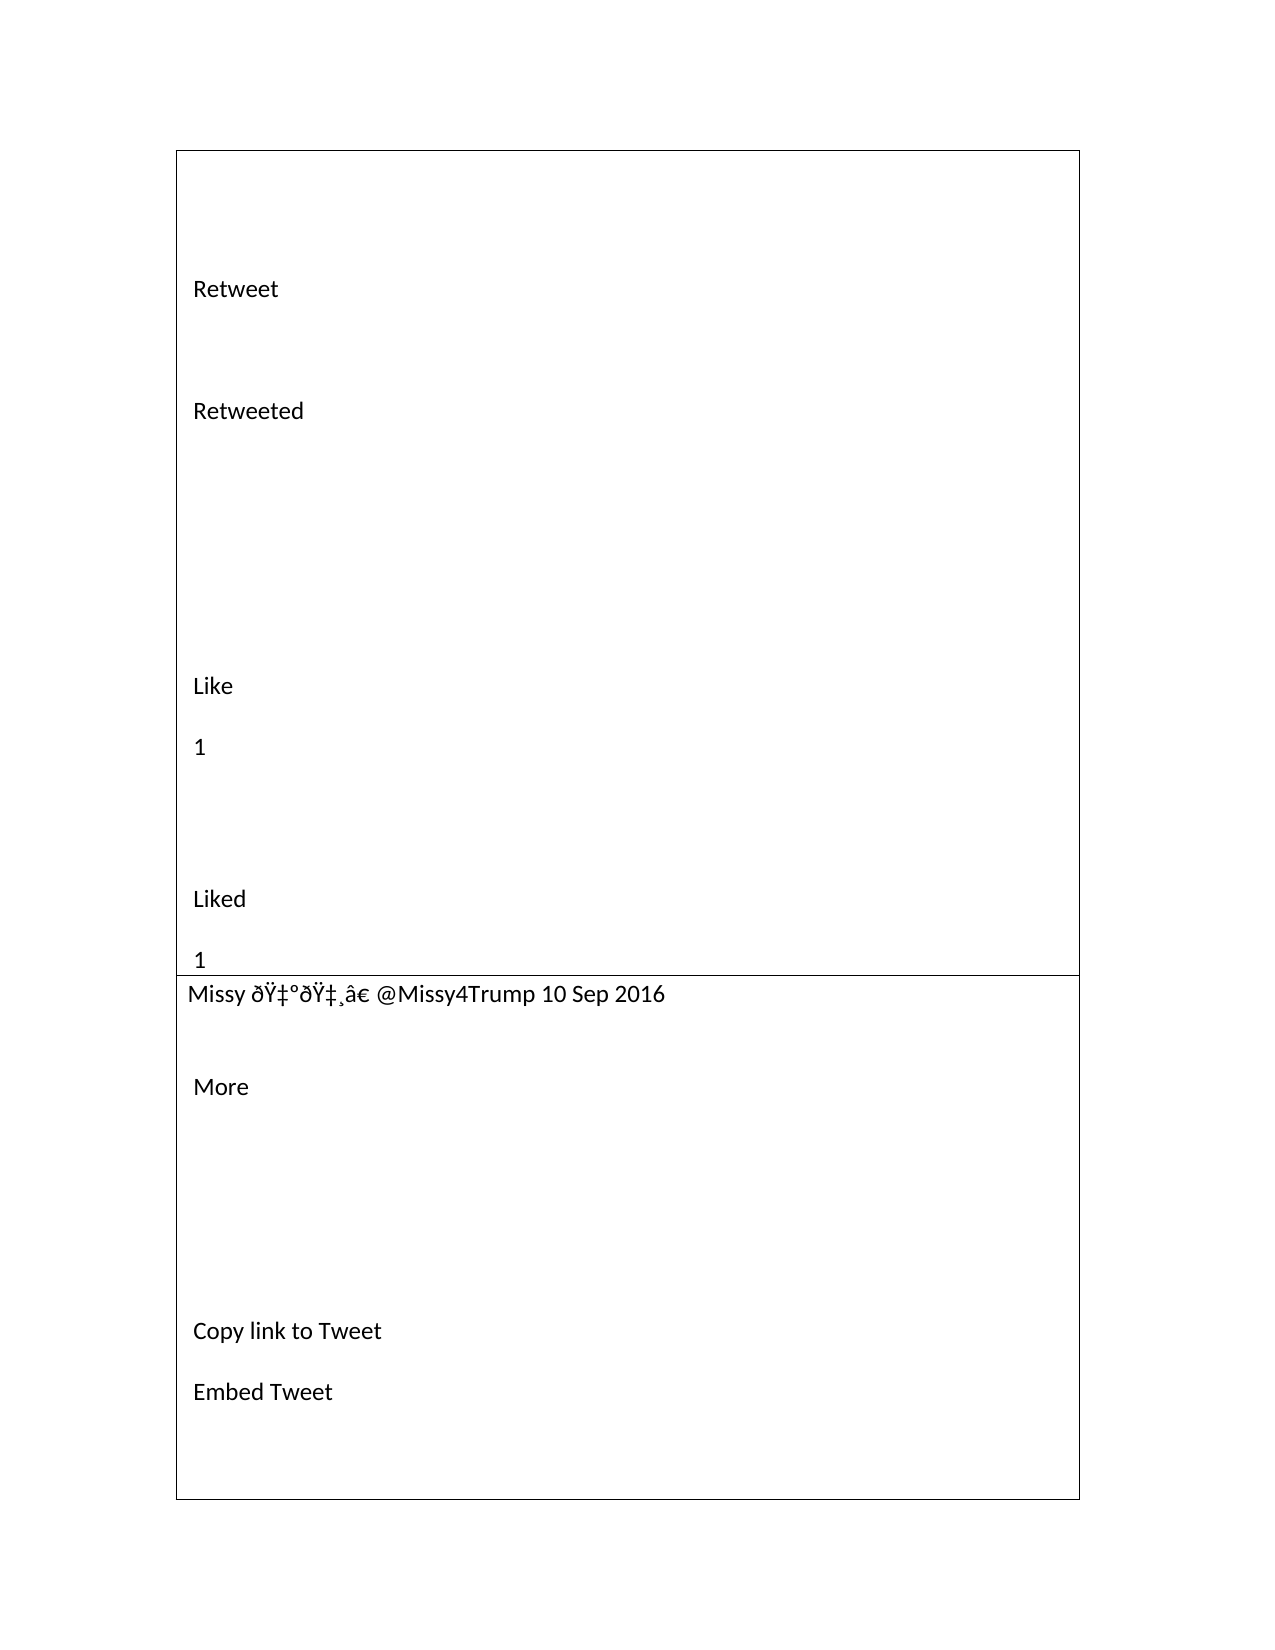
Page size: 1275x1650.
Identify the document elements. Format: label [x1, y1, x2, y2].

table_cell [177, 151, 1079, 975]
table_cell [177, 976, 1079, 1498]
